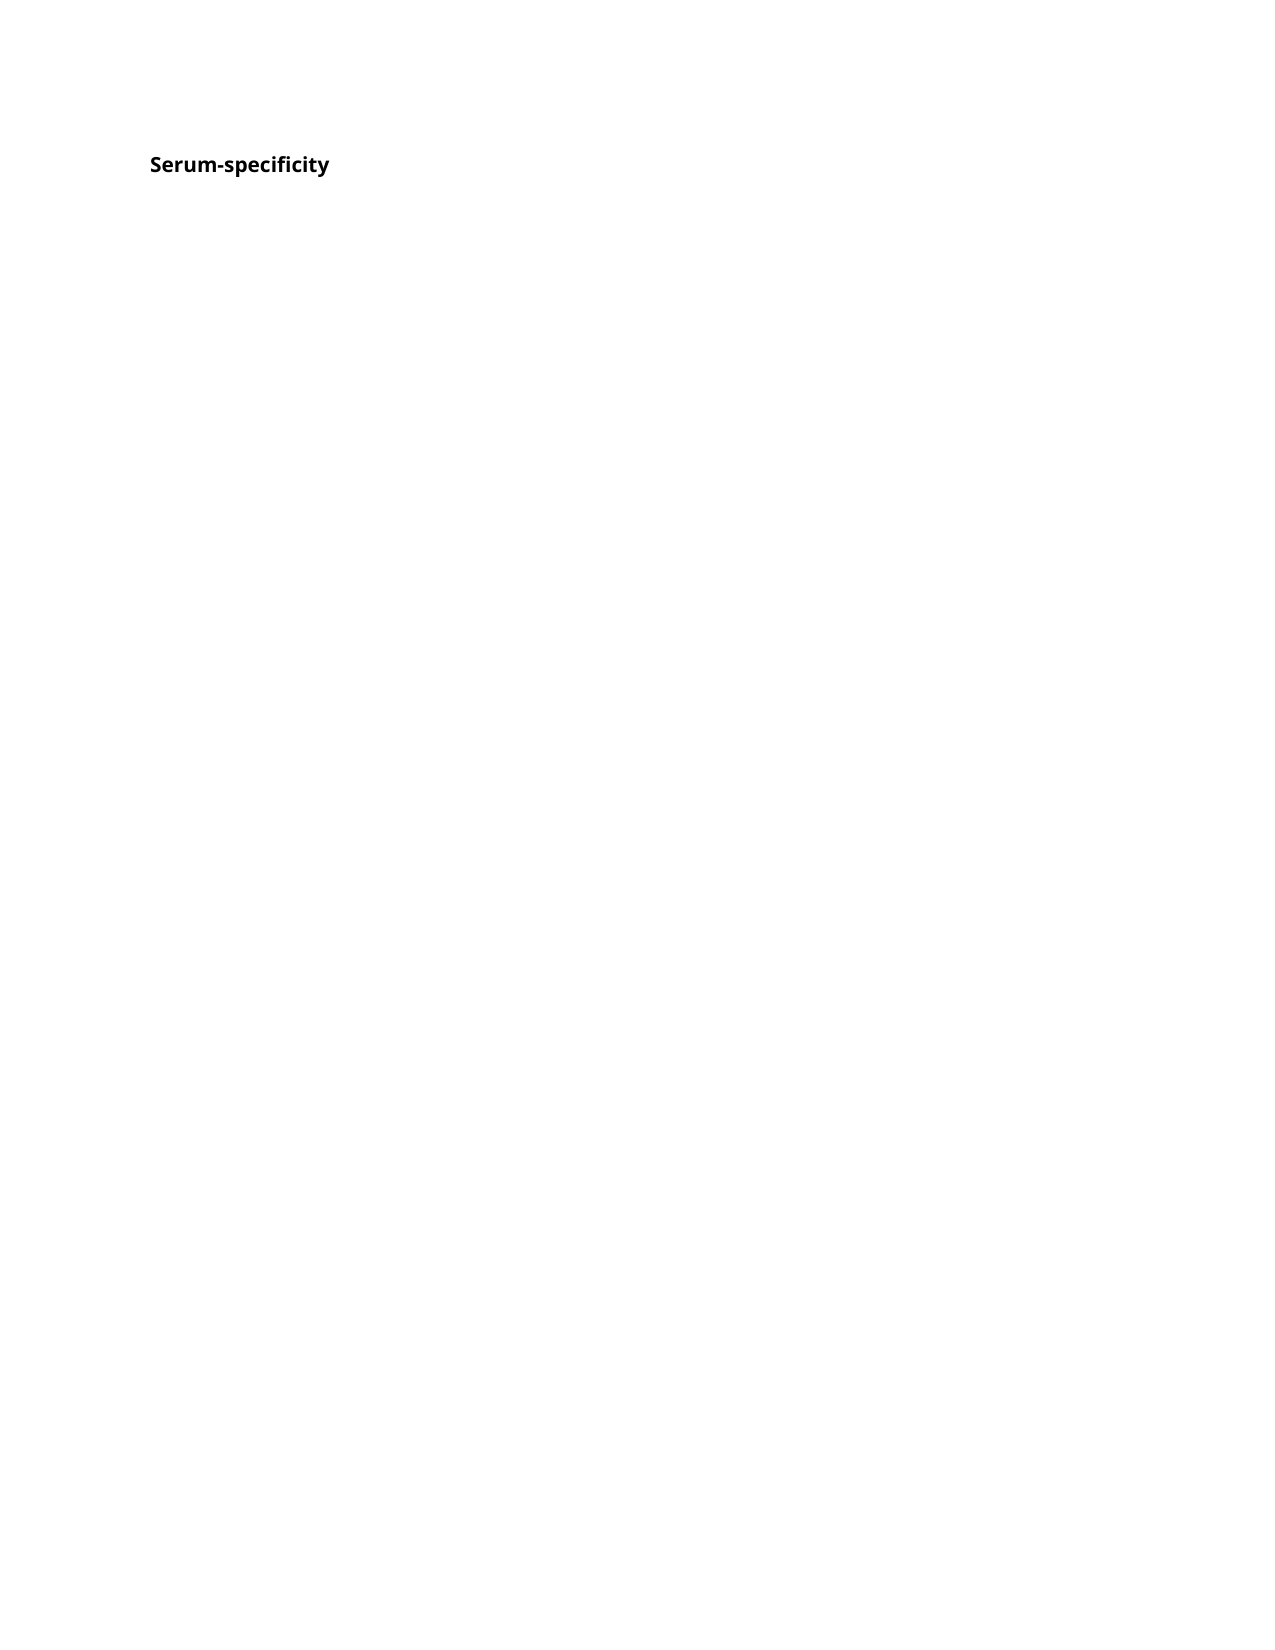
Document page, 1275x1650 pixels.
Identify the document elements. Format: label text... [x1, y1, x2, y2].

text Serum-specificity [150, 150, 1125, 178]
